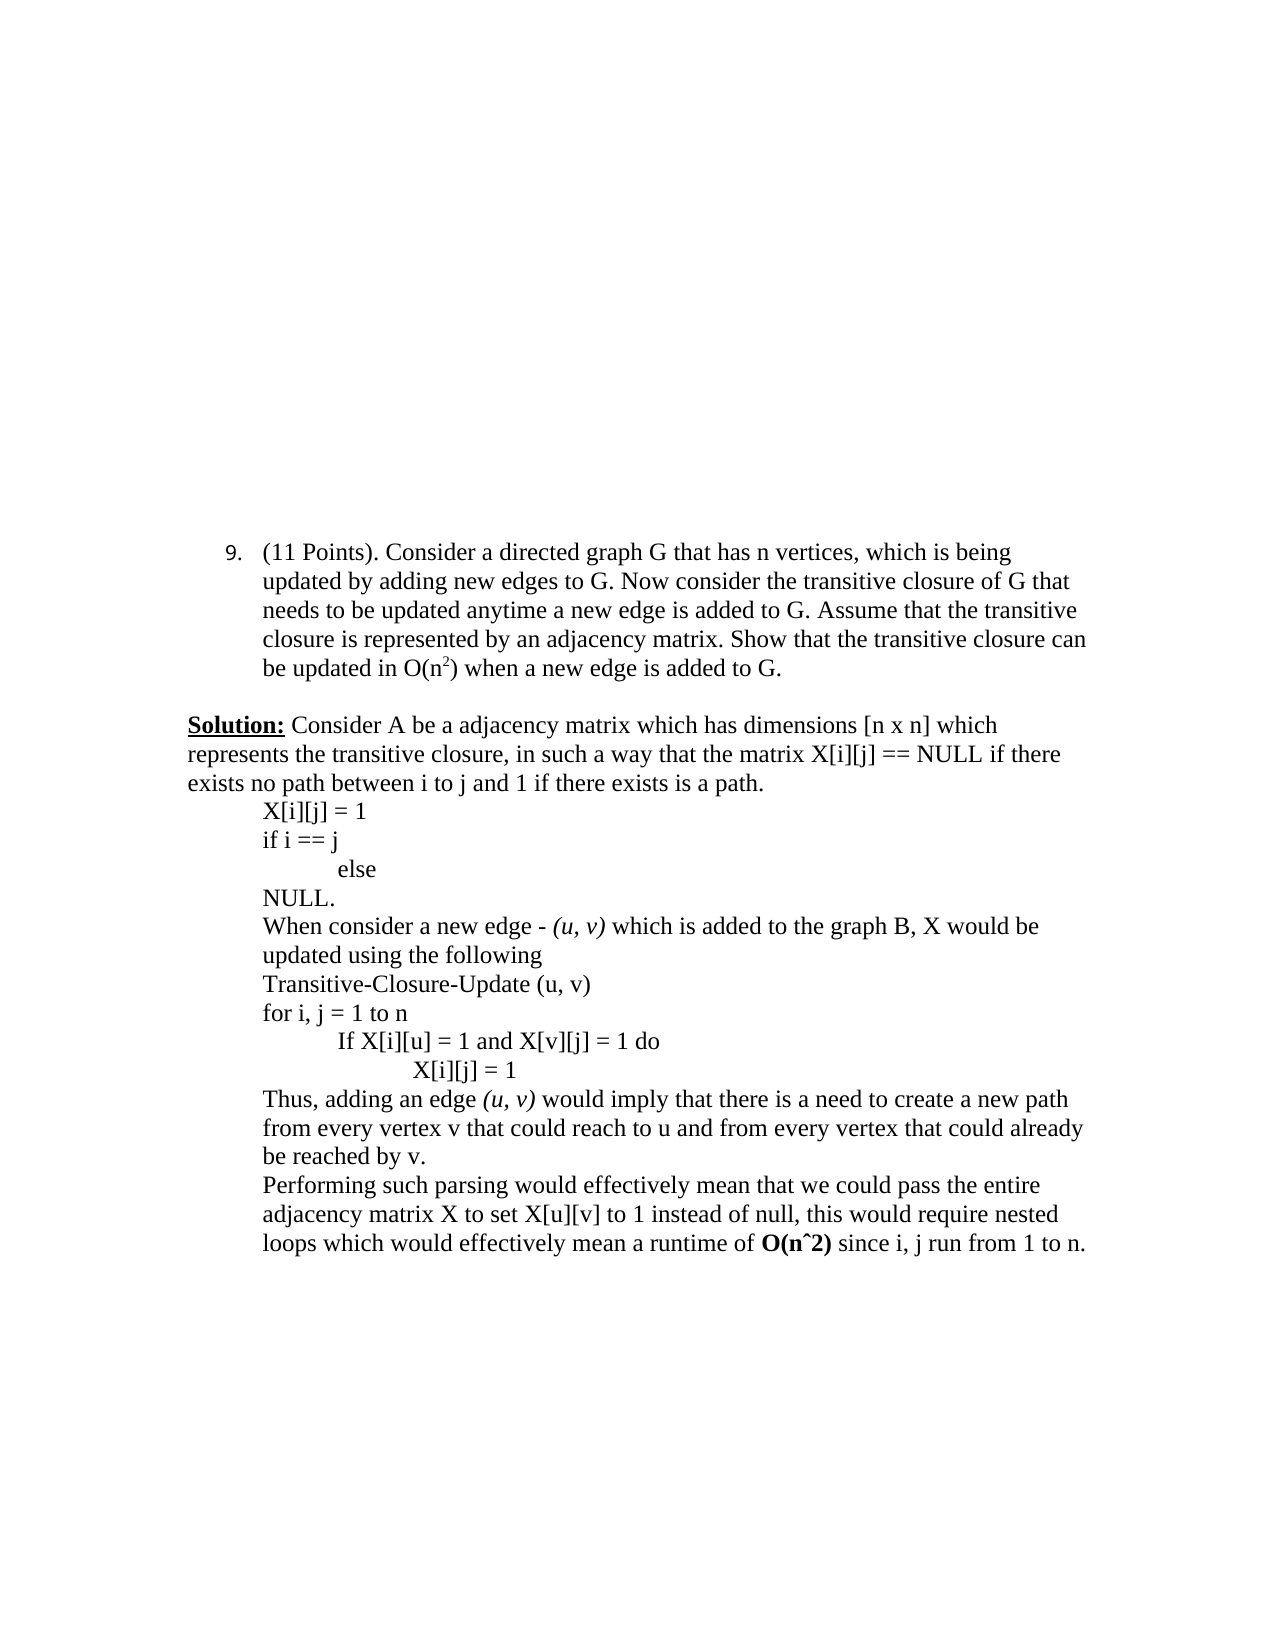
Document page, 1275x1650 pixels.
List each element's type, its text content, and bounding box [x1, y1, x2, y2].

text Performing such parsing would effectively mean that we could pass the entire adjacency matrix X to set X[u][v] to 1 instead of null, this would require nested loops which would effectively mean a runtime of O(nˆ2) since i, j run from 1 to n. [262, 1230, 1087, 1316]
text Thus, adding an edge (u, v) would imply that there is a need to create a new path from every vertex v that could reach to u and from every vertex that could already be reached by v. [262, 1143, 1087, 1230]
list (11 Points). Consider a directed graph G that has n vertices, which is being updated by adding new edges to G. Now consider the transitive closure of G that needs to be updated anytime a new edge is added to G. Assume that the transitive closure is represented by an adjacency matrix. Show that the transitive closure can be updated in O(n2) when a new edge is added to G. [225, 597, 1087, 741]
text If X[i][u] = 1 and X[v][j] = 1 do [262, 1086, 1087, 1115]
text X[i][j] = 1 [337, 1115, 1087, 1143]
text Solution: Consider A be a adjacency matrix which has dimensions [n x n] which represents the transitive closure, in such a way that the matrix X[i][j] == NULL if there exists no path between i to j and 1 if there exists is a path. [187, 770, 1087, 856]
text if i == j [187, 885, 1087, 913]
text NULL. [187, 942, 1087, 971]
text When consider a new edge - (u, v) which is added to the graph B, X would be updated using the following [262, 971, 1087, 1028]
text Transitive-Closure-Update (u, v) [262, 1028, 1087, 1057]
text X[i][j] = 1 [262, 856, 1087, 885]
text else [262, 913, 1087, 942]
text for i, j = 1 to n [262, 1057, 1087, 1086]
